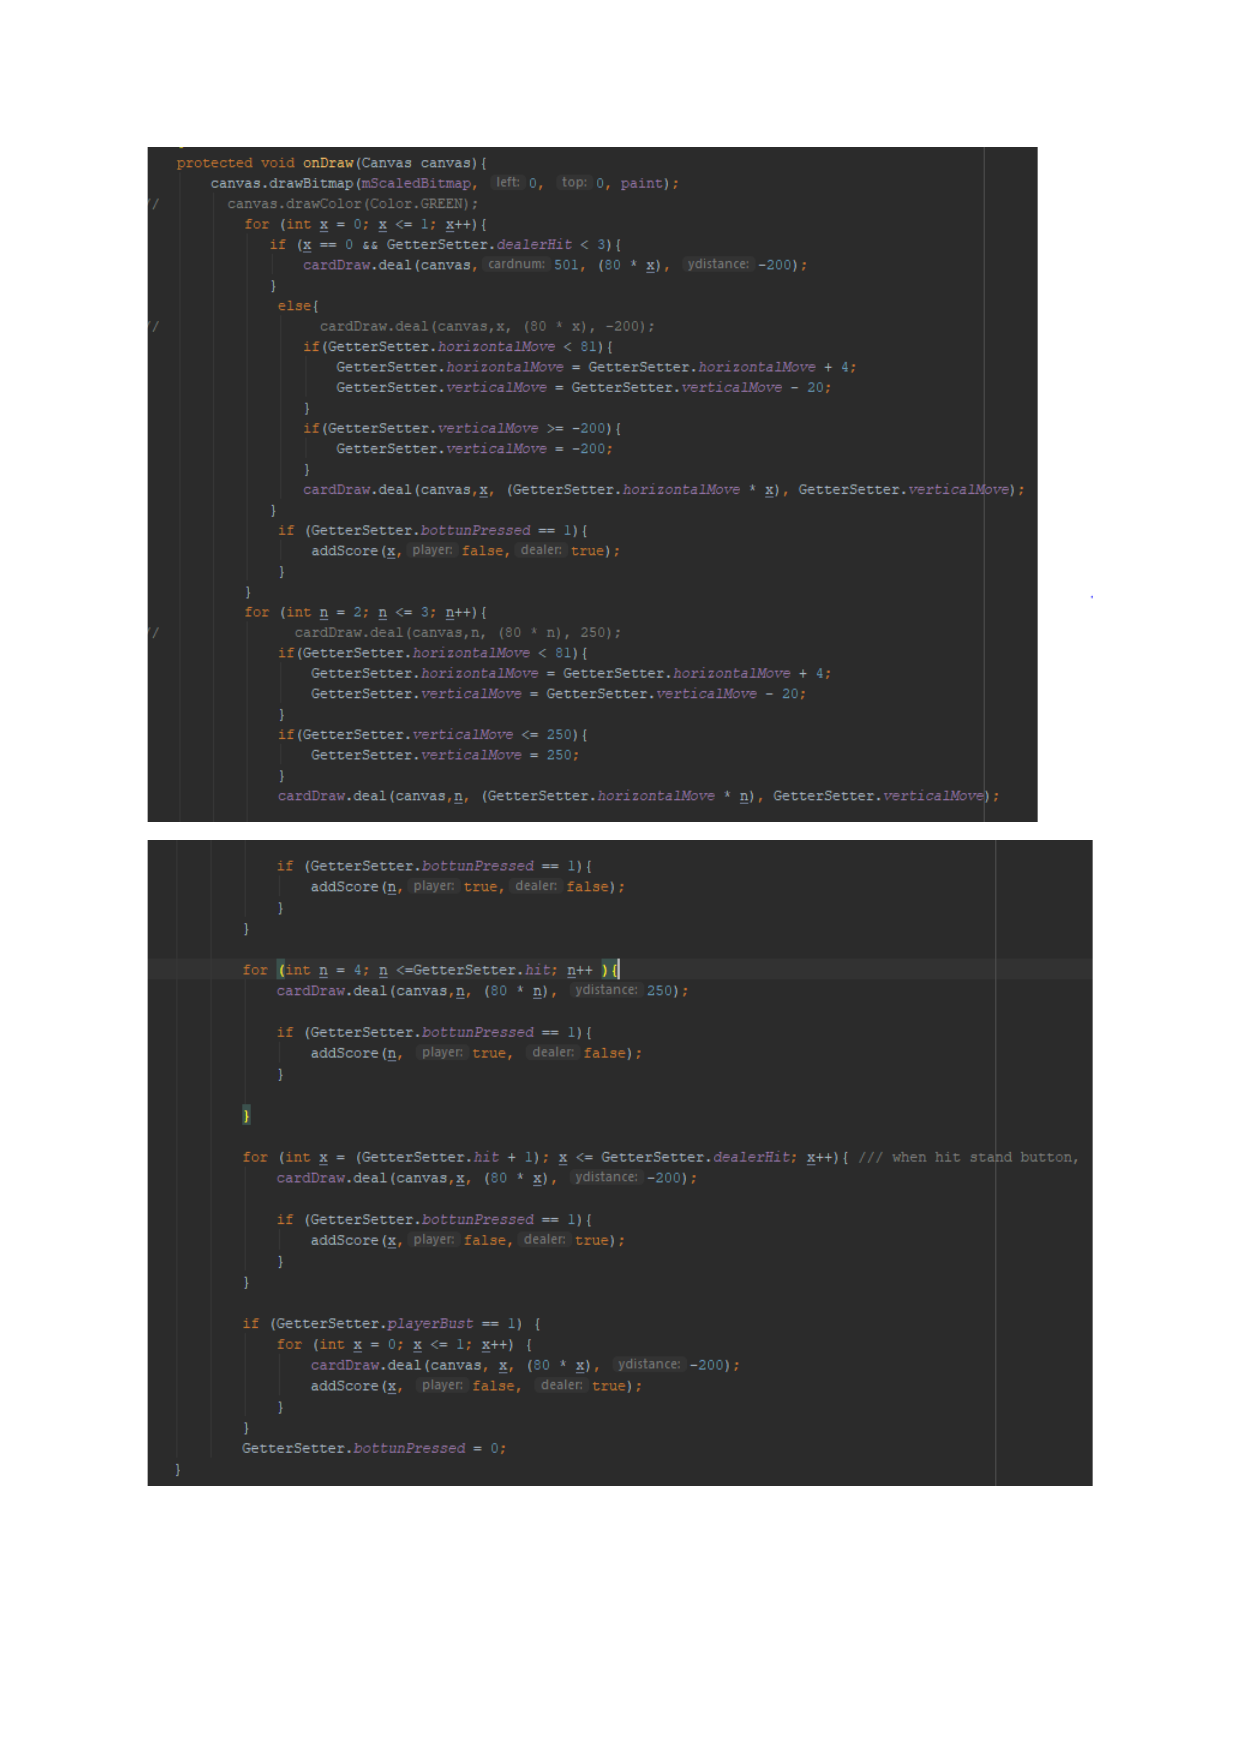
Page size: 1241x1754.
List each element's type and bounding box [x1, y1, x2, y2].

picture [147, 147, 1093, 822]
picture [147, 840, 1093, 1486]
